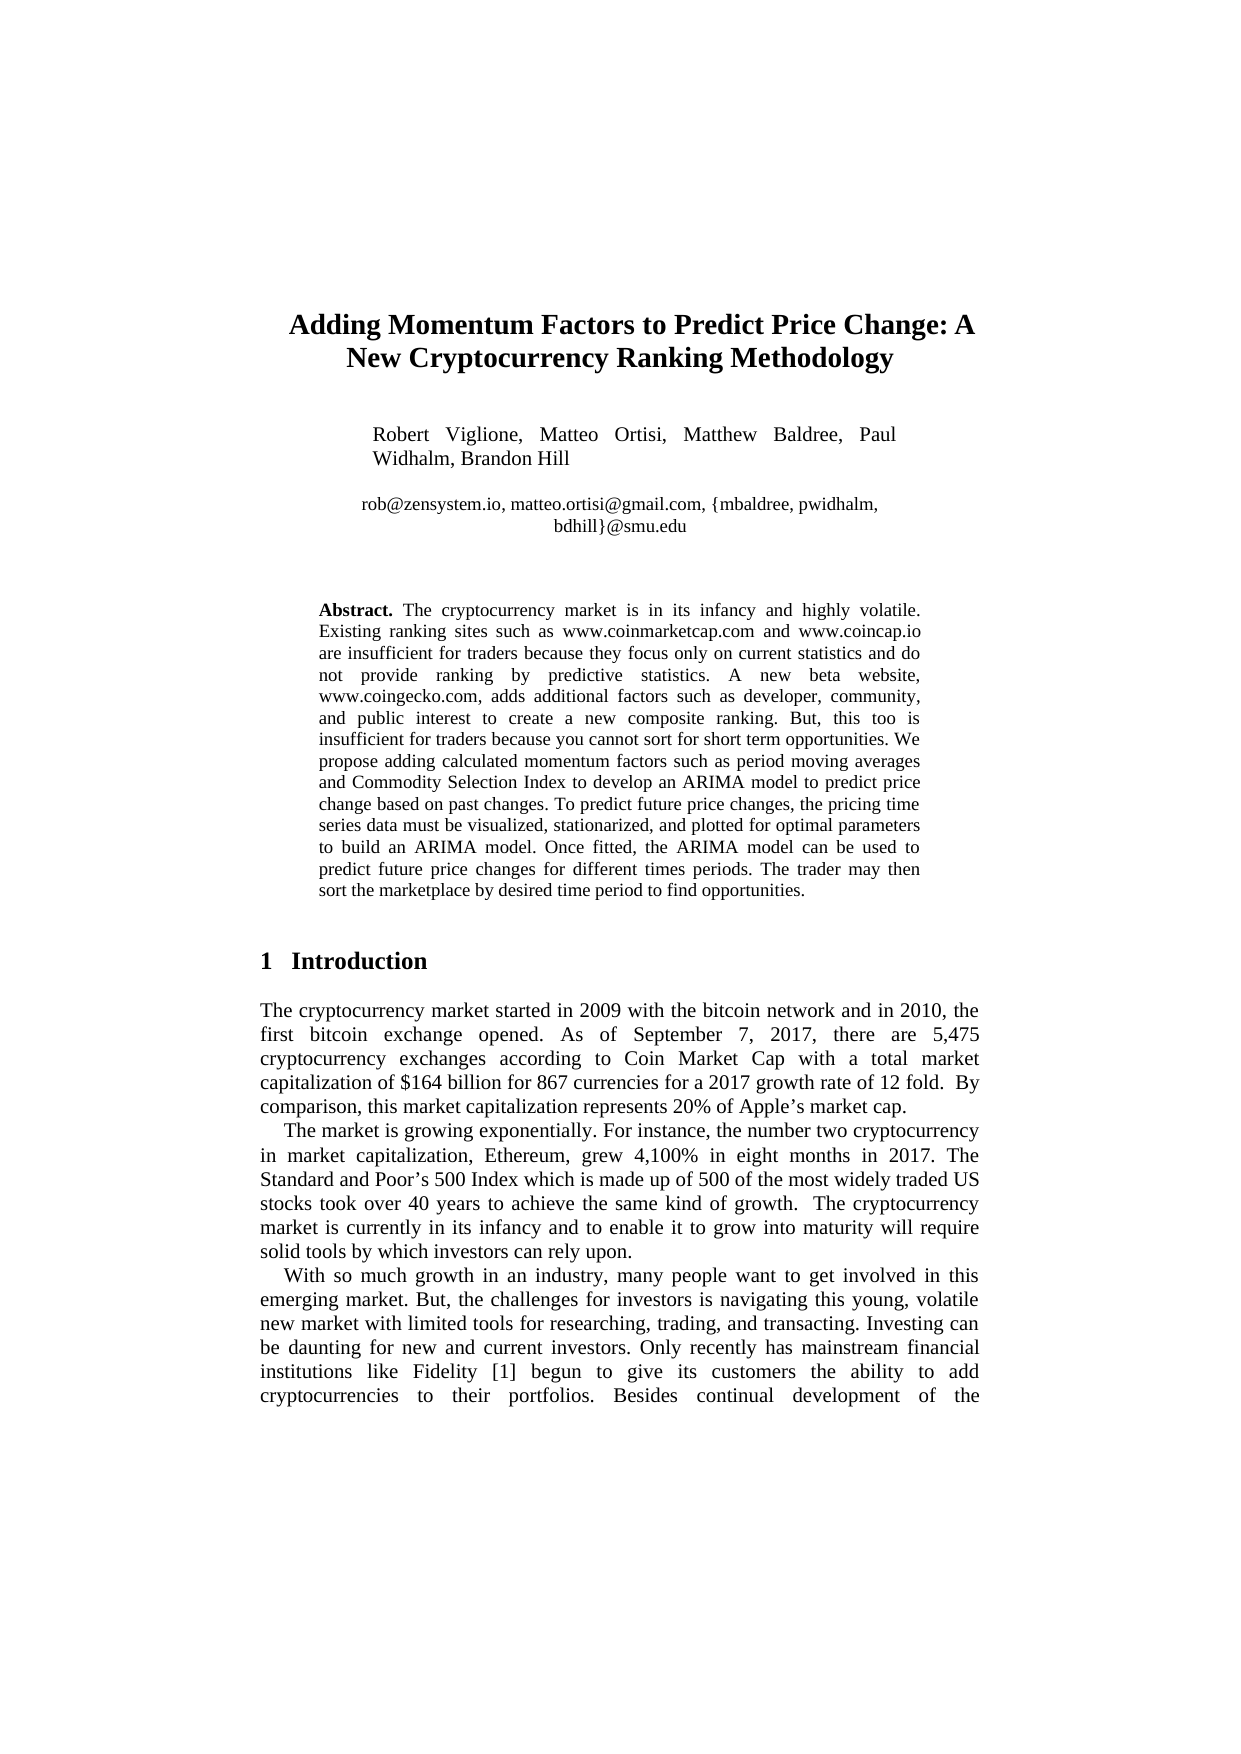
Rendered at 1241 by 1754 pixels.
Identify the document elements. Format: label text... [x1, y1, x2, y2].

text The market is growing exponentially. For instance, the number two cryptocurrency in market capitalization, Ethereum, grew 4,100% in eight months in 2017. The Standard and Poor’s 500 Index which is made up of 500 of the most widely traded US stocks took over 40 years to achieve the same kind of growth. The cryptocurrency market is currently in its infancy and to enable it to grow into maturity will require solid tools by which investors can rely upon. [260, 1118, 980, 1263]
text rob@zensystem.io, matteo.ortisi@gmail.com, {mbaldree, pwidhalm, bdhill}@smu.edu [318, 493, 922, 536]
title Adding Momentum Factors to Predict Price Change: A New Cryptocurrency Ranking Methodology [260, 307, 980, 374]
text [260, 1263, 980, 1407]
text The cryptocurrency market started in 2009 with the bitcoin network and in 2010, the first bitcoin exchange opened. As of September 7, 2017, there are 5,475 cryptocurrency exchanges according to Coin Market Cap with a total market capitalization of $164 billion for 867 currencies for a 2017 growth rate of 12 fold. By comparison, this market capitalization represents 20% of Apple’s market cap. [260, 998, 980, 1118]
subtitle 1 Introduction [260, 946, 980, 975]
text Robert Viglione, Matteo Ortisi, Matthew Baldree, Paul Widhalm, Brandon Hill [372, 422, 897, 470]
text Abstract. The cryptocurrency market is in its infancy and highly volatile. Existing ranking sites such as www.coinmarketcap.com and www.coincap.io are insufficient for traders because they focus only on current statistics and do not provide ranking by predictive statistics. A new beta website, www.coingecko.com, adds additional factors such as developer, community, and public interest to create a new composite ranking. But, this too is insufficient for traders because you cannot sort for short term opportunities. We propose adding calculated momentum factors such as period moving averages and Commodity Selection Index to develop an ARIMA model to predict price change based on past changes. To predict future price changes, the pricing time series data must be visualized, stationarized, and plotted for optimal parameters to build an ARIMA model. Once fitted, the ARIMA model can be used to predict future price changes for different times periods. The trader may then sort the marketplace by desired time period to find opportunities. [318, 599, 921, 901]
